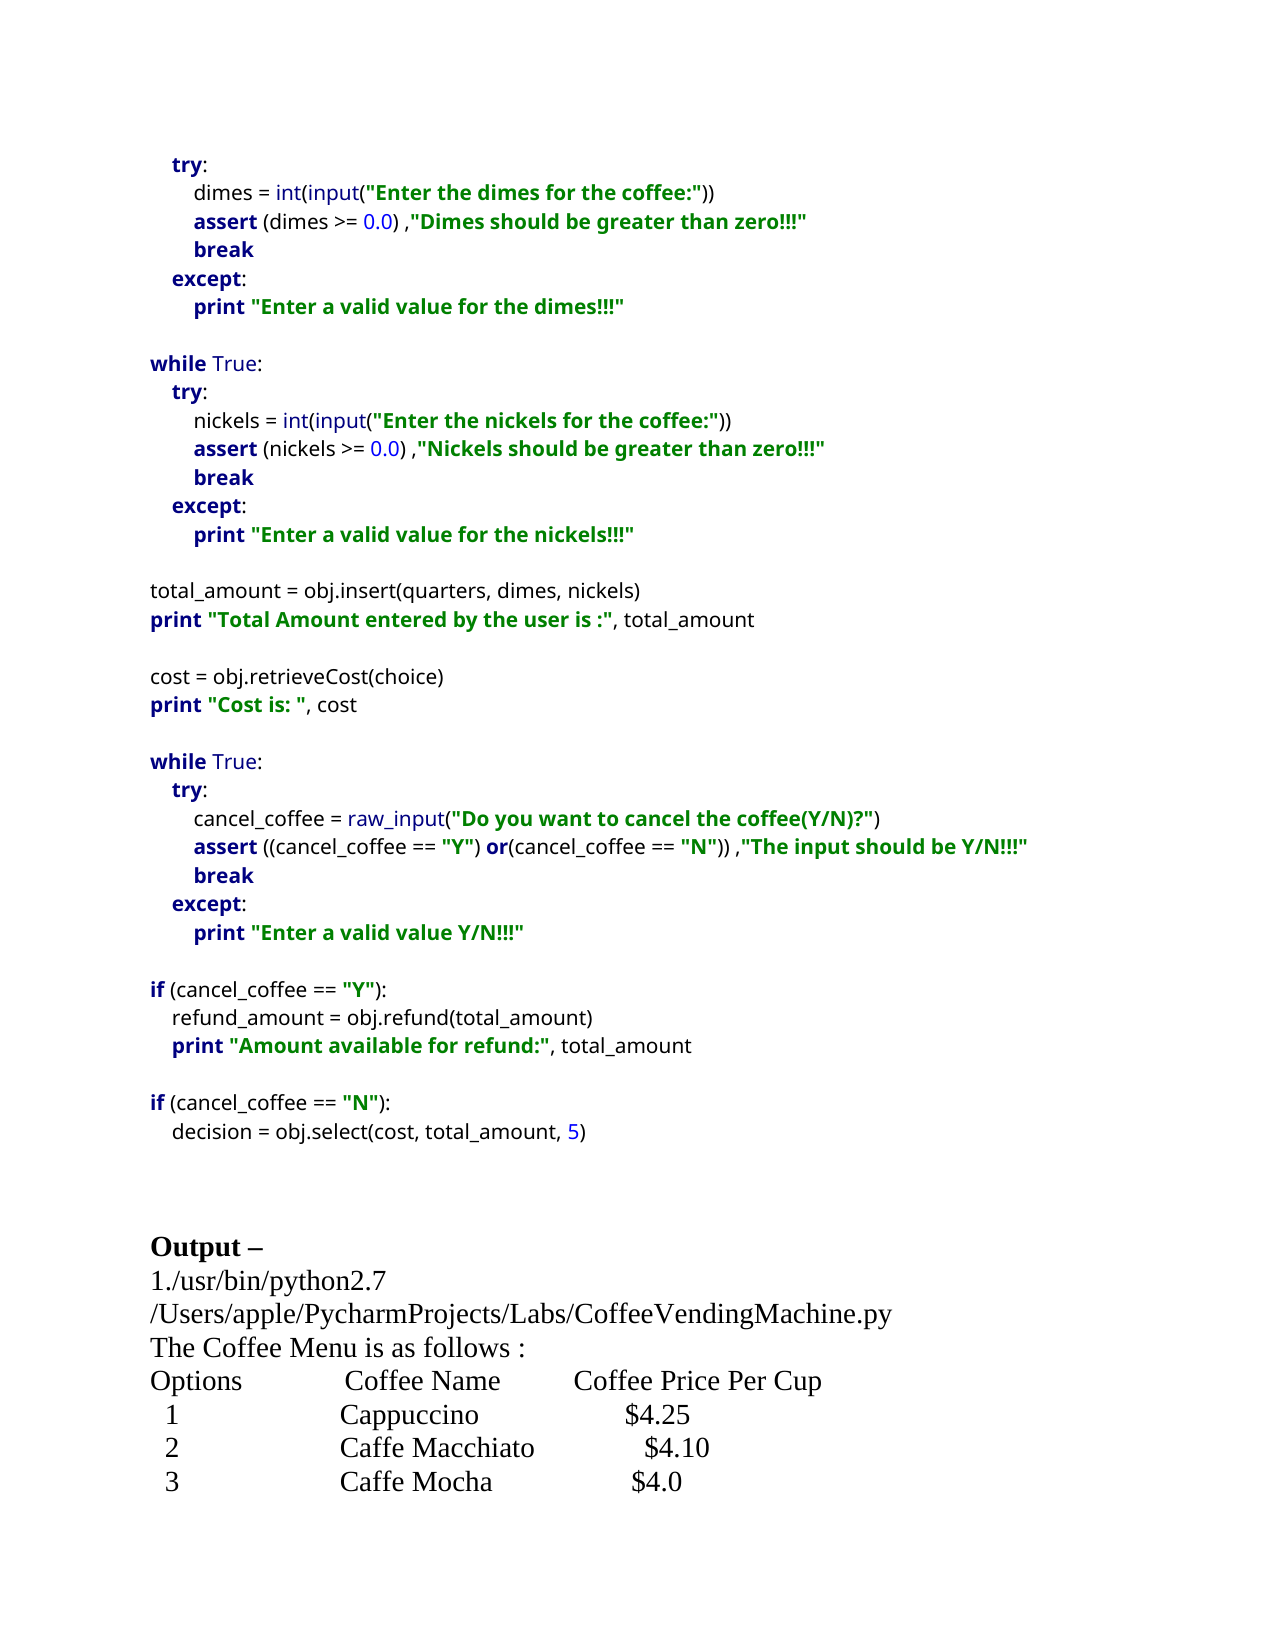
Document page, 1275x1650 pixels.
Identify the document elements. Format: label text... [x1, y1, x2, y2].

text Options Coffee Name Coffee Price Per Cup [150, 1363, 1125, 1397]
text 3 Caffe Mocha $4.0 [150, 1464, 1125, 1498]
text 2 Caffe Macchiato $4.10 [150, 1431, 1125, 1464]
text Output – [150, 1229, 1125, 1263]
text 1 Cappuccino $4.25 [150, 1397, 1125, 1431]
text The Coffee Menu is as follows : [150, 1330, 1125, 1363]
text 1./usr/bin/python2.7 /Users/apple/PycharmProjects/Labs/CoffeeVendingMachine.py [150, 1263, 1125, 1330]
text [150, 150, 1125, 1204]
